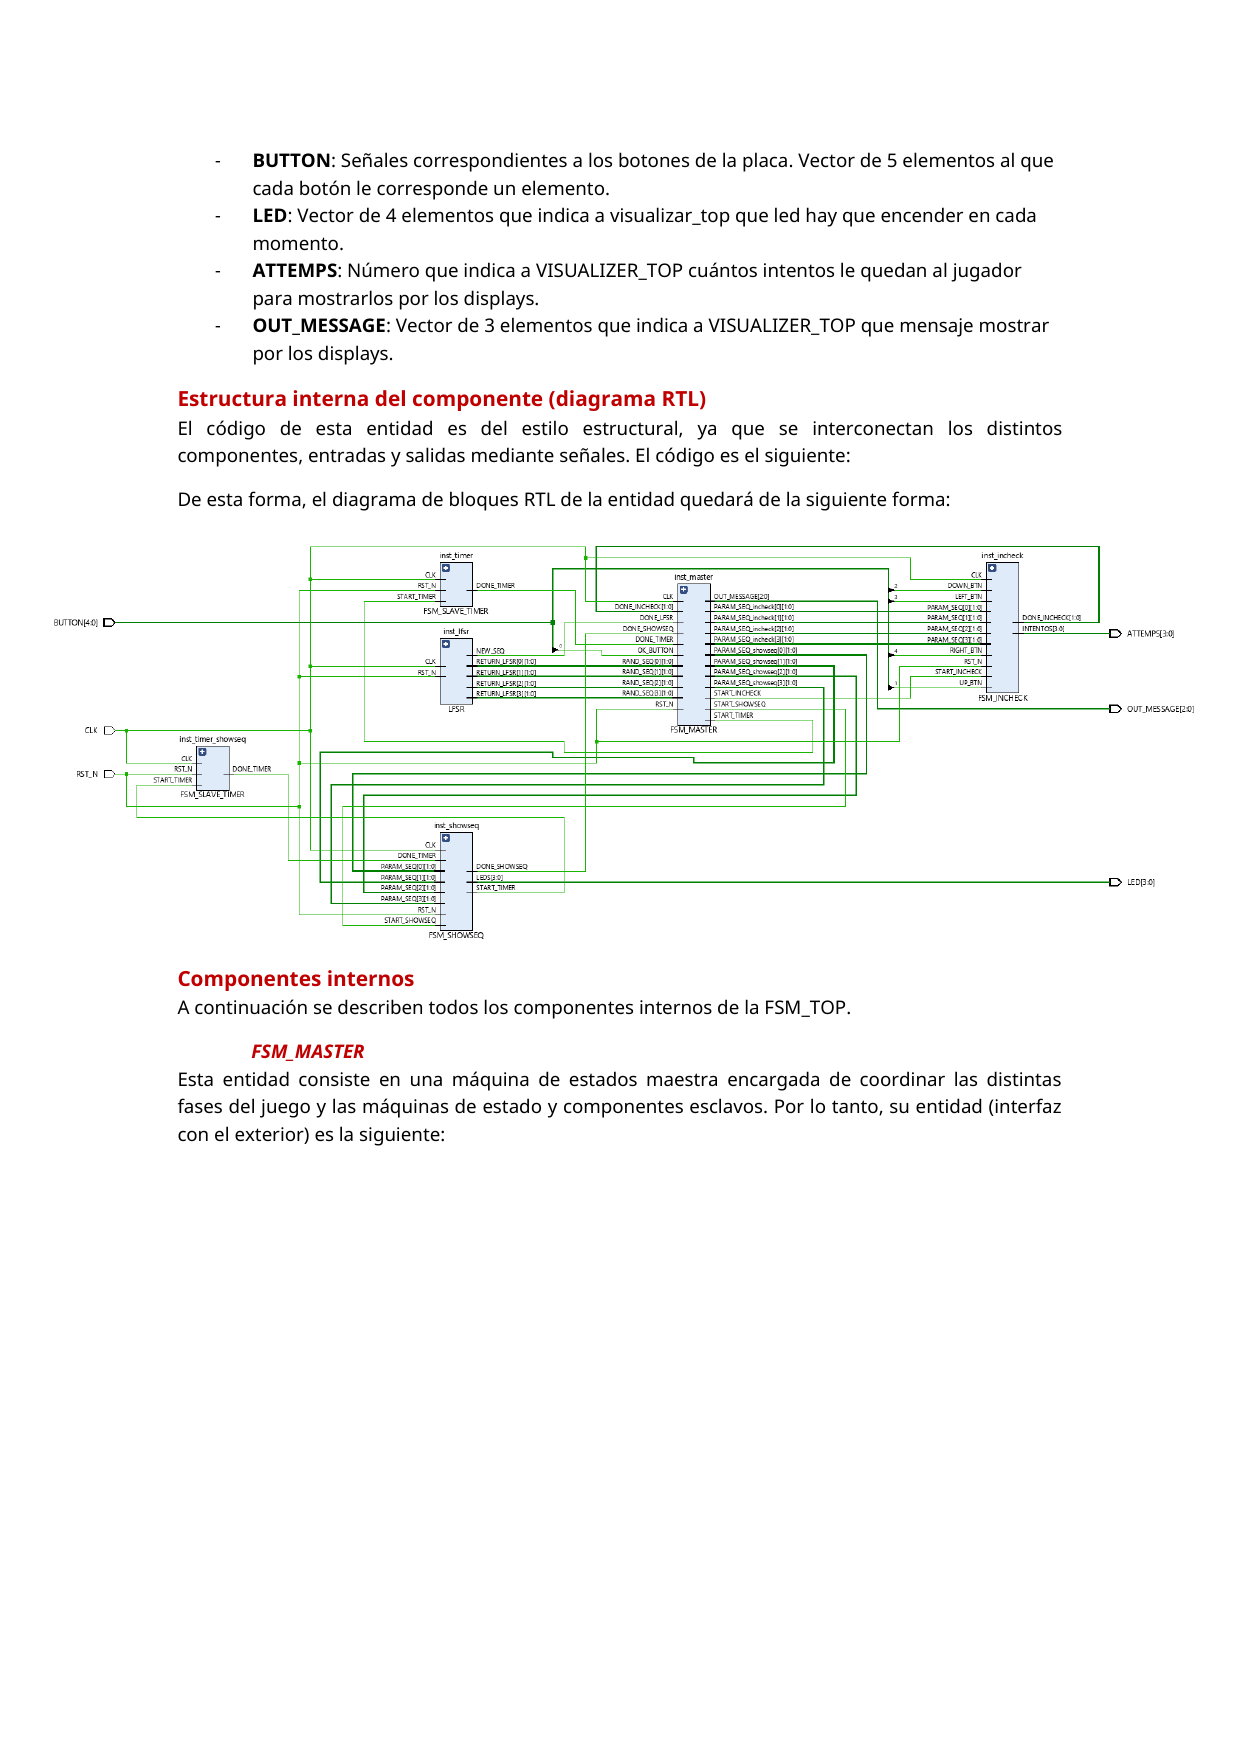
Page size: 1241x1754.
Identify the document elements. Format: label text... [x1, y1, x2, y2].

list LED: Vector de 4 elementos que indica a visualizar_top que led hay que encender en cada momento. [215, 203, 1063, 256]
subtitle FSM_MASTER [177, 1038, 1063, 1064]
text De esta forma, el diagrama de bloques RTL de la entidad quedará de la siguiente forma: [177, 487, 1063, 512]
text A continuación se describen todos los componentes internos de la FSM_TOP. [177, 994, 1063, 1020]
list ATTEMPS: Número que indica a VISUALIZER_TOP cuántos intentos le quedan al jugador para mostrarlos por los displays. [215, 258, 1063, 311]
subtitle Estructura interna del componente (diagrama RTL) [177, 384, 1063, 413]
picture [49, 527, 1199, 943]
list BUTTON: Señales correspondientes a los botones de la placa. Vector de 5 elementos al que cada botón le corresponde un elemento. [215, 148, 1063, 201]
text Esta entidad consiste en una máquina de estados maestra encargada de coordinar las distintas fases del juego y las máquinas de estado y componentes esclavos. Por lo tanto, su entidad (interfaz con el exterior) es la siguiente: [177, 1066, 1063, 1146]
list OUT_MESSAGE: Vector de 3 elementos que indica a VISUALIZER_TOP que mensaje mostrar por los displays. [215, 313, 1063, 366]
subtitle Componentes internos [177, 943, 1063, 992]
text El código de esta entidad es del estilo estructural, ya que se interconectan los distintos componentes, entradas y salidas mediante señales. El código es el siguiente: [177, 415, 1063, 468]
